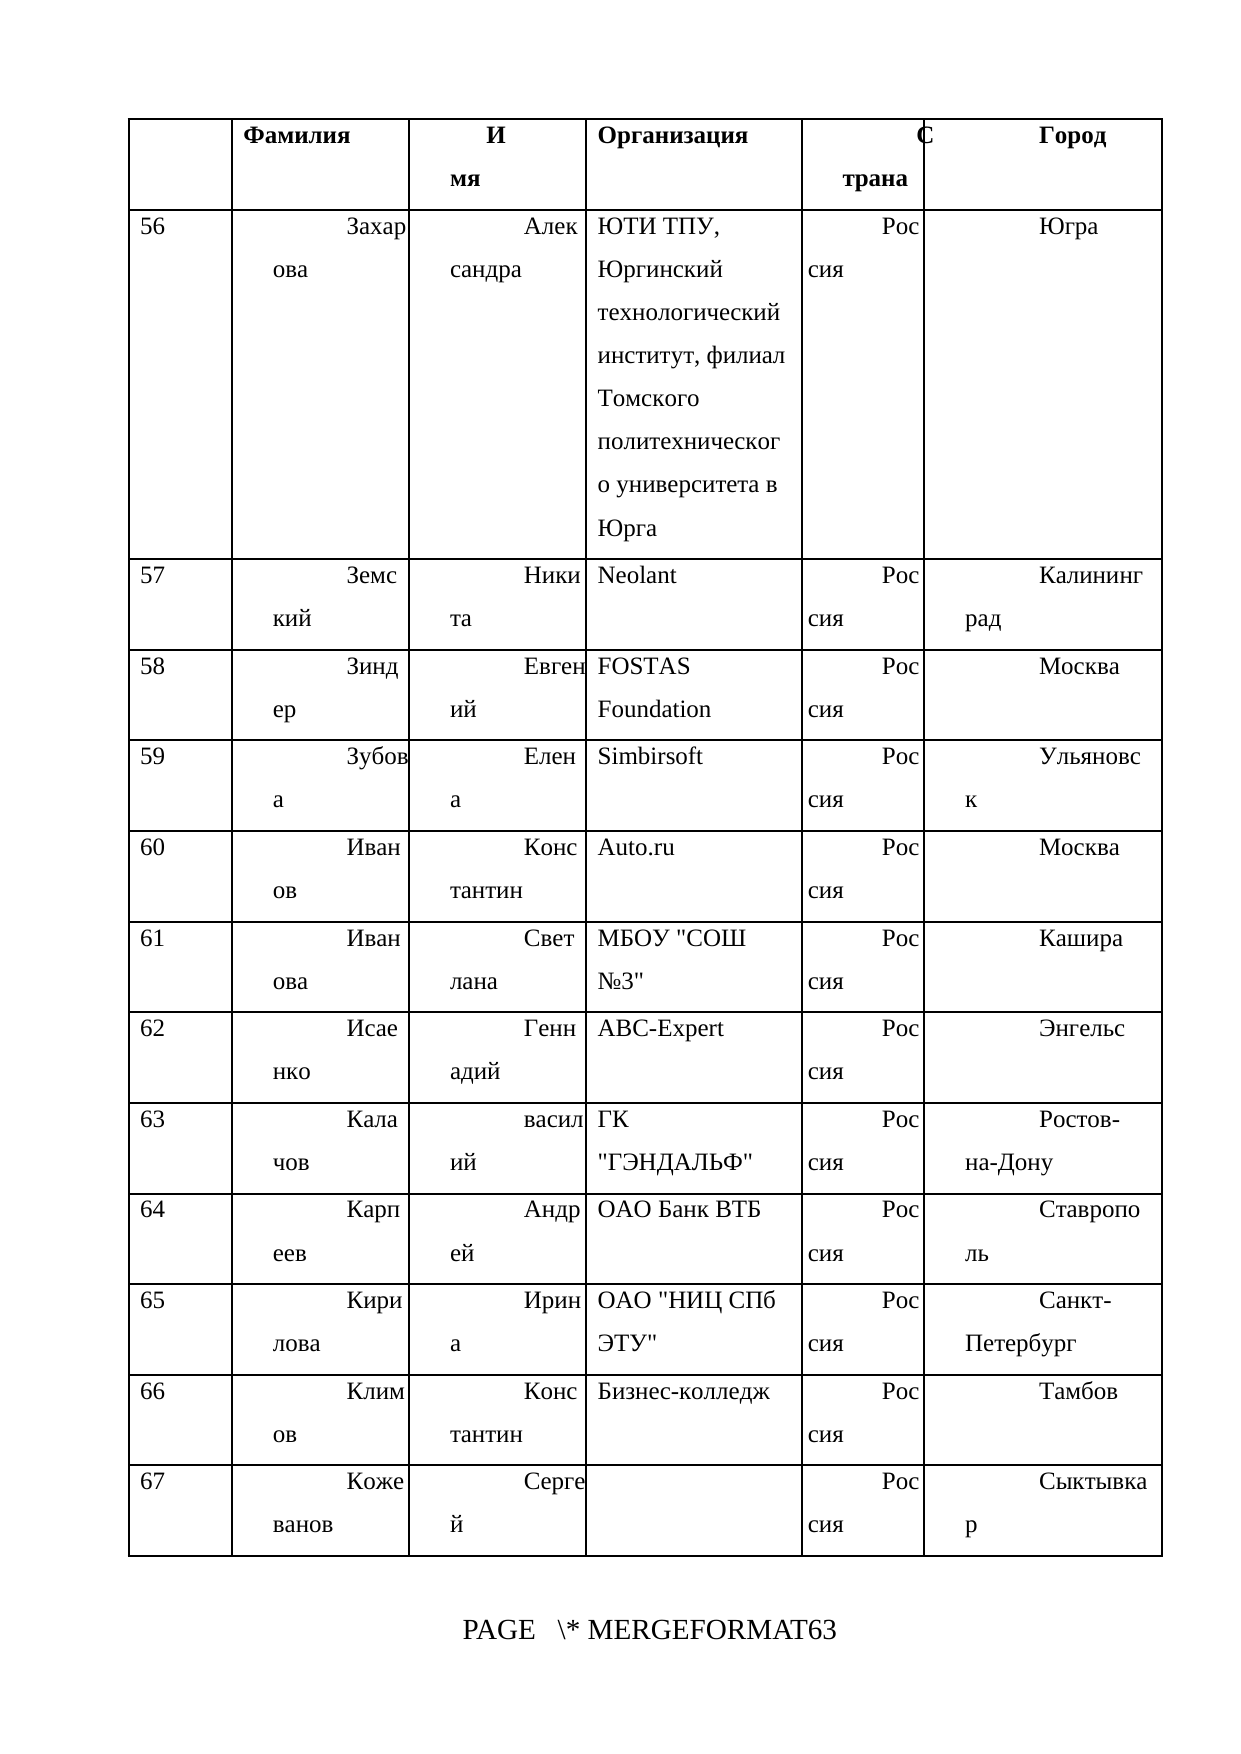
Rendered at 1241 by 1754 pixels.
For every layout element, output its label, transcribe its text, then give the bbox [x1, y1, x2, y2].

table_cell ОАО Банк ВТБ [587, 1195, 801, 1283]
table_header Город [925, 120, 1161, 209]
table_cell Москва [925, 832, 1161, 921]
table_cell 63 [130, 1104, 231, 1192]
table_cell Иванов [233, 832, 408, 921]
table_cell Тамбов [925, 1376, 1161, 1464]
table_cell Россия [803, 832, 923, 921]
table_cell Сыктывкар [925, 1466, 1161, 1555]
table_cell Елена [410, 741, 585, 830]
table_cell Константин [410, 832, 585, 921]
table_cell Санкт-Петербург [925, 1285, 1161, 1374]
table_cell Никита [410, 560, 585, 649]
table_cell Москва [925, 651, 1161, 739]
table_cell Ульяновск [925, 741, 1161, 830]
table_header Страна [803, 120, 923, 209]
table_cell 60 [130, 832, 231, 921]
table_cell Захарова [233, 211, 408, 558]
table_cell Neolant [587, 560, 801, 649]
table_cell Климов [233, 1376, 408, 1464]
table_cell 66 [130, 1376, 231, 1464]
table_cell Константин [410, 1376, 585, 1464]
table_cell Ставрополь [925, 1195, 1161, 1283]
table_cell Зиндер [233, 651, 408, 739]
table_cell василий [410, 1104, 585, 1192]
table_cell Исаенко [233, 1013, 408, 1102]
table_cell Энгельс [925, 1013, 1161, 1102]
table_cell Россия [803, 1104, 923, 1192]
table_cell Зубова [233, 741, 408, 830]
table_cell 57 [130, 560, 231, 649]
table_cell Калининград [925, 560, 1161, 649]
table_cell 67 [130, 1466, 231, 1555]
table_cell 59 [130, 741, 231, 830]
table_cell Россия [803, 923, 923, 1011]
table_cell 62 [130, 1013, 231, 1102]
table_cell 61 [130, 923, 231, 1011]
table_cell Калачов [233, 1104, 408, 1192]
table_cell 65 [130, 1285, 231, 1374]
table_cell Россия [803, 1195, 923, 1283]
table_cell Карпеев [233, 1195, 408, 1283]
table_cell ГК "ГЭНДАЛЬФ" [587, 1104, 801, 1192]
table_cell МБОУ "СОШ №3" [587, 923, 801, 1011]
table_cell Кирилова [233, 1285, 408, 1374]
table_cell Иванова [233, 923, 408, 1011]
table_cell ABC-Expert [587, 1013, 801, 1102]
table_cell 58 [130, 651, 231, 739]
table_cell Auto.ru [587, 832, 801, 921]
table_cell Россия [803, 1013, 923, 1102]
table_cell Югра [925, 211, 1161, 558]
table_header [130, 120, 231, 209]
table_cell Россия [803, 1285, 923, 1374]
table_cell ОАО "НИЦ СПб ЭТУ" [587, 1285, 801, 1374]
table_cell Александра [410, 211, 585, 558]
table_cell Кожеванов [233, 1466, 408, 1555]
table_cell ЮТИ ТПУ, Юргинский технологический институт, филиал Томского политехнического университета в Юрга [587, 211, 801, 558]
table_cell Россия [803, 1466, 923, 1555]
table_cell Земский [233, 560, 408, 649]
table_cell Россия [803, 560, 923, 649]
table_cell Андрей [410, 1195, 585, 1283]
table_cell Ирина [410, 1285, 585, 1374]
table_cell Ростов-на-Дону [925, 1104, 1161, 1192]
table_cell Геннадий [410, 1013, 585, 1102]
table_header Организация [587, 120, 801, 209]
table_cell [587, 1466, 801, 1555]
table_cell Кашира [925, 923, 1161, 1011]
table_cell Сергей [410, 1466, 585, 1555]
table_cell Simbirsoft [587, 741, 801, 830]
table_cell 64 [130, 1195, 231, 1283]
table_cell Россия [803, 651, 923, 739]
table_cell Россия [803, 741, 923, 830]
table_cell Россия [803, 1376, 923, 1464]
table_cell Россия [803, 211, 923, 558]
table_cell Светлана [410, 923, 585, 1011]
table_cell 56 [130, 211, 231, 558]
table_header Имя [410, 120, 585, 209]
table_cell Бизнес-колледж [587, 1376, 801, 1464]
table_cell FOSTAS Foundation [587, 651, 801, 739]
table_cell Евгений [410, 651, 585, 739]
table_header Фамилия [233, 120, 408, 209]
